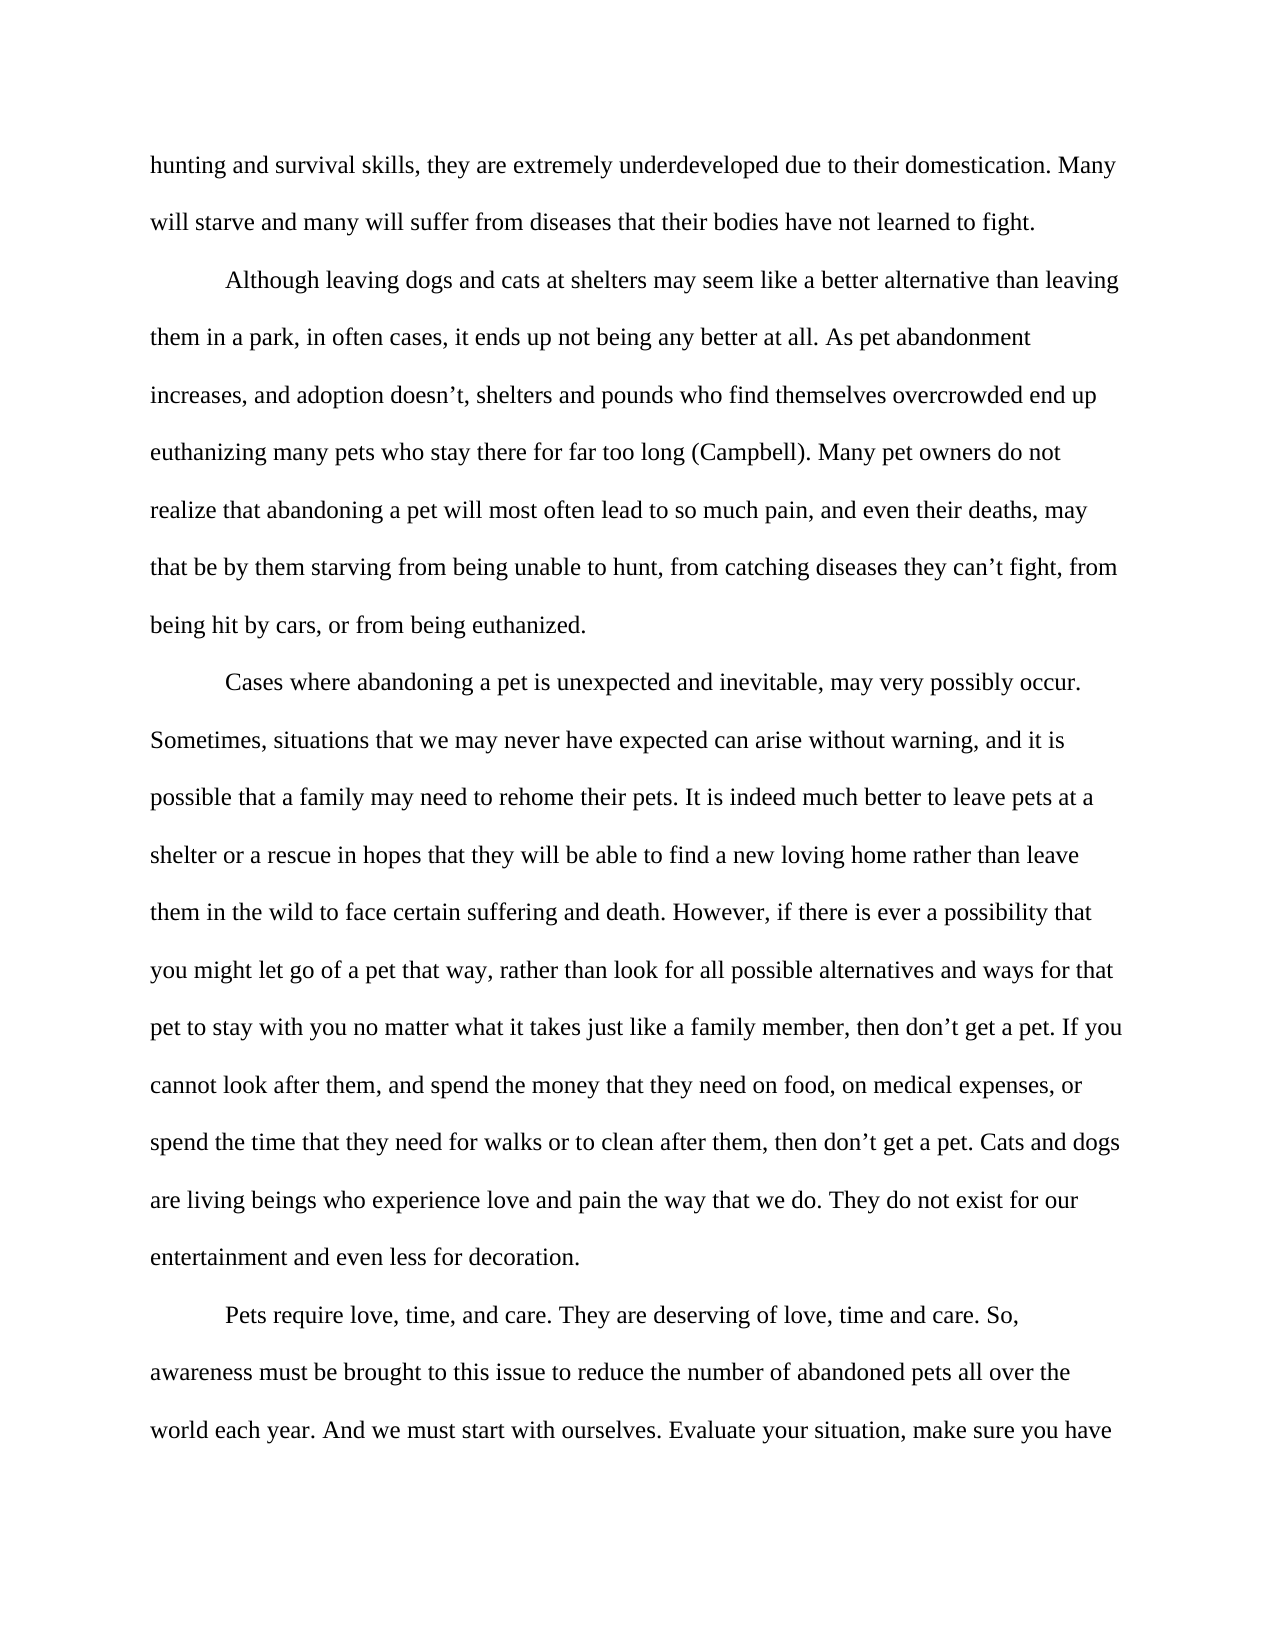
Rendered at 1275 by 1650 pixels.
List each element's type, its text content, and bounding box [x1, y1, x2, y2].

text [150, 150, 1125, 236]
text Cases where abandoning a pet is unexpected and inevitable, may very possibly occur. Sometimes, situations that we may never have expected can arise without warning, and it is possible that a family may need to rehome their pets. It is indeed much better to leave pets at a shelter or a rescue in hopes that they will be able to find a new loving home rather than leave them in the wild to face certain suffering and death. However, if there is ever a possibility that you might let go of a pet that way, rather than look for all possible alternatives and ways for that pet to stay with you no matter what it takes just like a family member, then don’t get a pet. If you cannot look after them, and spend the money that they need on food, on medical expenses, or spend the time that they need for walks or to clean after them, then don’t get a pet. Cats and dogs are living beings who experience love and pain the way that we do. They do not exist for our entertainment and even less for decoration. [150, 667, 1125, 1271]
text Although leaving dogs and cats at shelters may seem like a better alternative than leaving them in a park, in often cases, it ends up not being any better at all. As pet abandonment increases, and adoption doesn’t, shelters and pounds who find themselves overcrowded end up euthanizing many pets who stay there for far too long (Campbell). Many pet owners do not realize that abandoning a pet will most often lead to so much pain, and even their deaths, may that be by them starving from being unable to hunt, from catching diseases they can’t fight, from being hit by cars, or from being euthanized. [150, 265, 1125, 639]
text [150, 1300, 1125, 1444]
